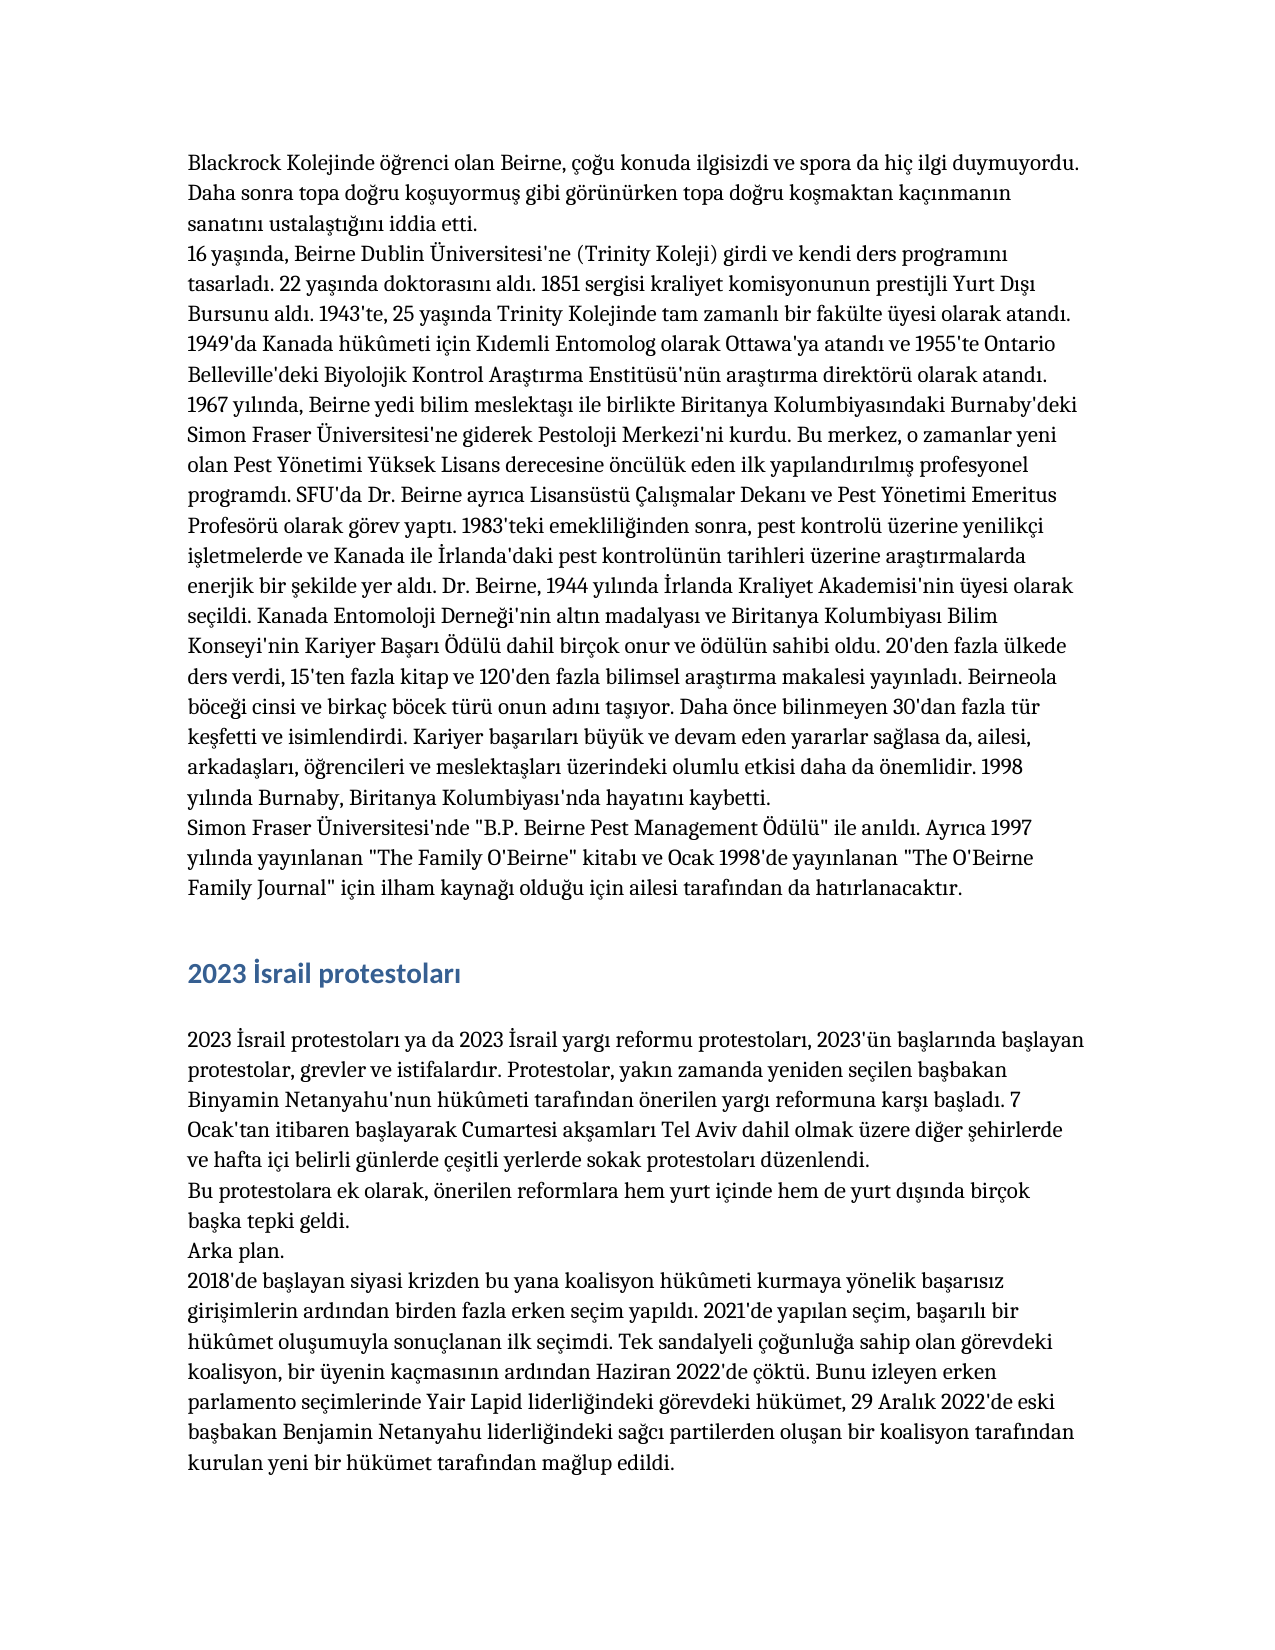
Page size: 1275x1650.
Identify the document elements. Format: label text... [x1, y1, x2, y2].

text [187, 150, 1087, 901]
subtitle 2023 İsrail protestoları [187, 955, 1087, 991]
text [187, 996, 1087, 1476]
